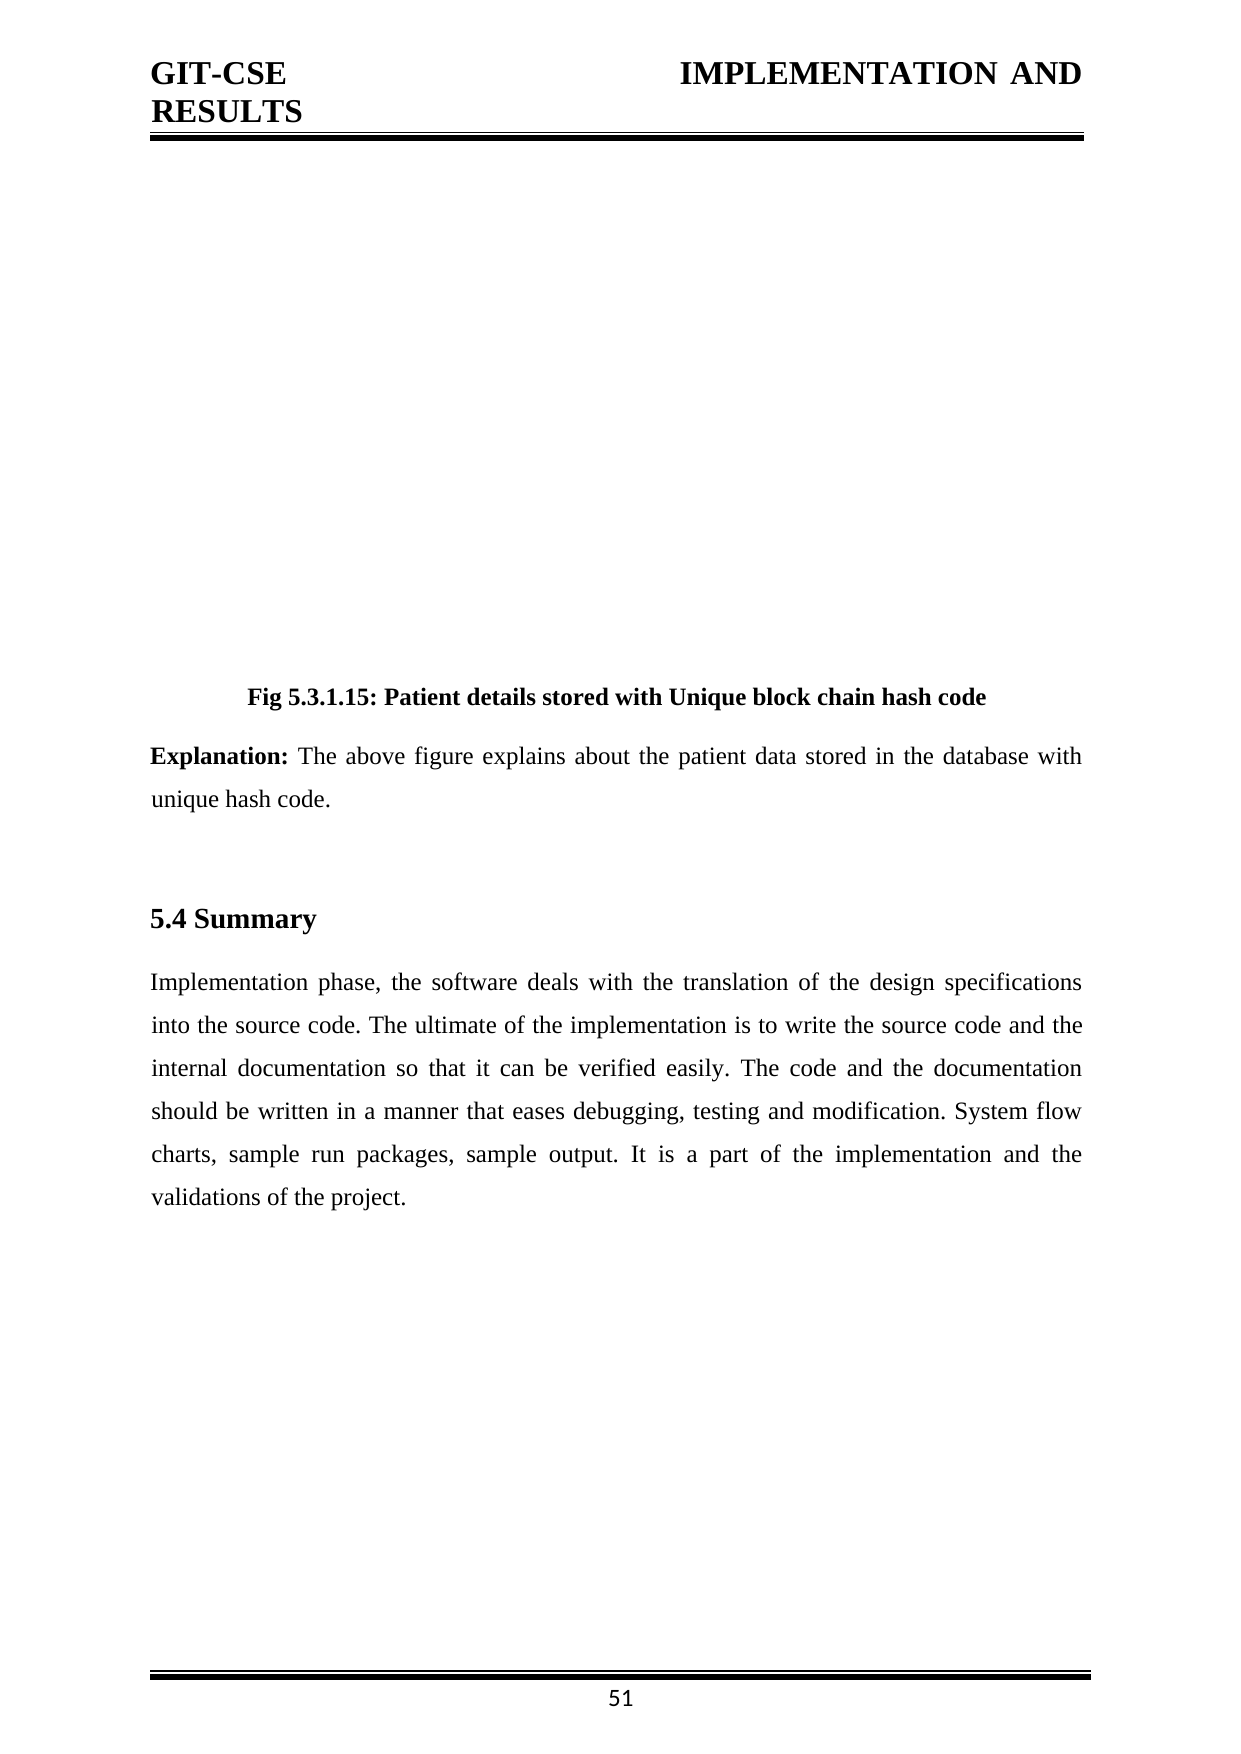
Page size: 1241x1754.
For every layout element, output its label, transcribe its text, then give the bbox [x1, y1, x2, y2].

text Implementation phase, the software deals with the translation of the design specifications into the source code. The ultimate of the implementation is to write the source code and the internal documentation so that it can be verified easily. The code and the documentation should be written in a manner that eases debugging, testing and modification. System flow charts, sample run packages, sample output. It is a part of the implementation and the validations of the project. [150, 967, 1084, 1211]
text 5.4 Summary [150, 901, 1084, 934]
text Fig 5.3.1.15: Patient details stored with Unique block chain hash code [150, 682, 1084, 711]
text Explanation: The above figure explains about the patient data stored in the database with unique hash code. [150, 741, 1084, 813]
